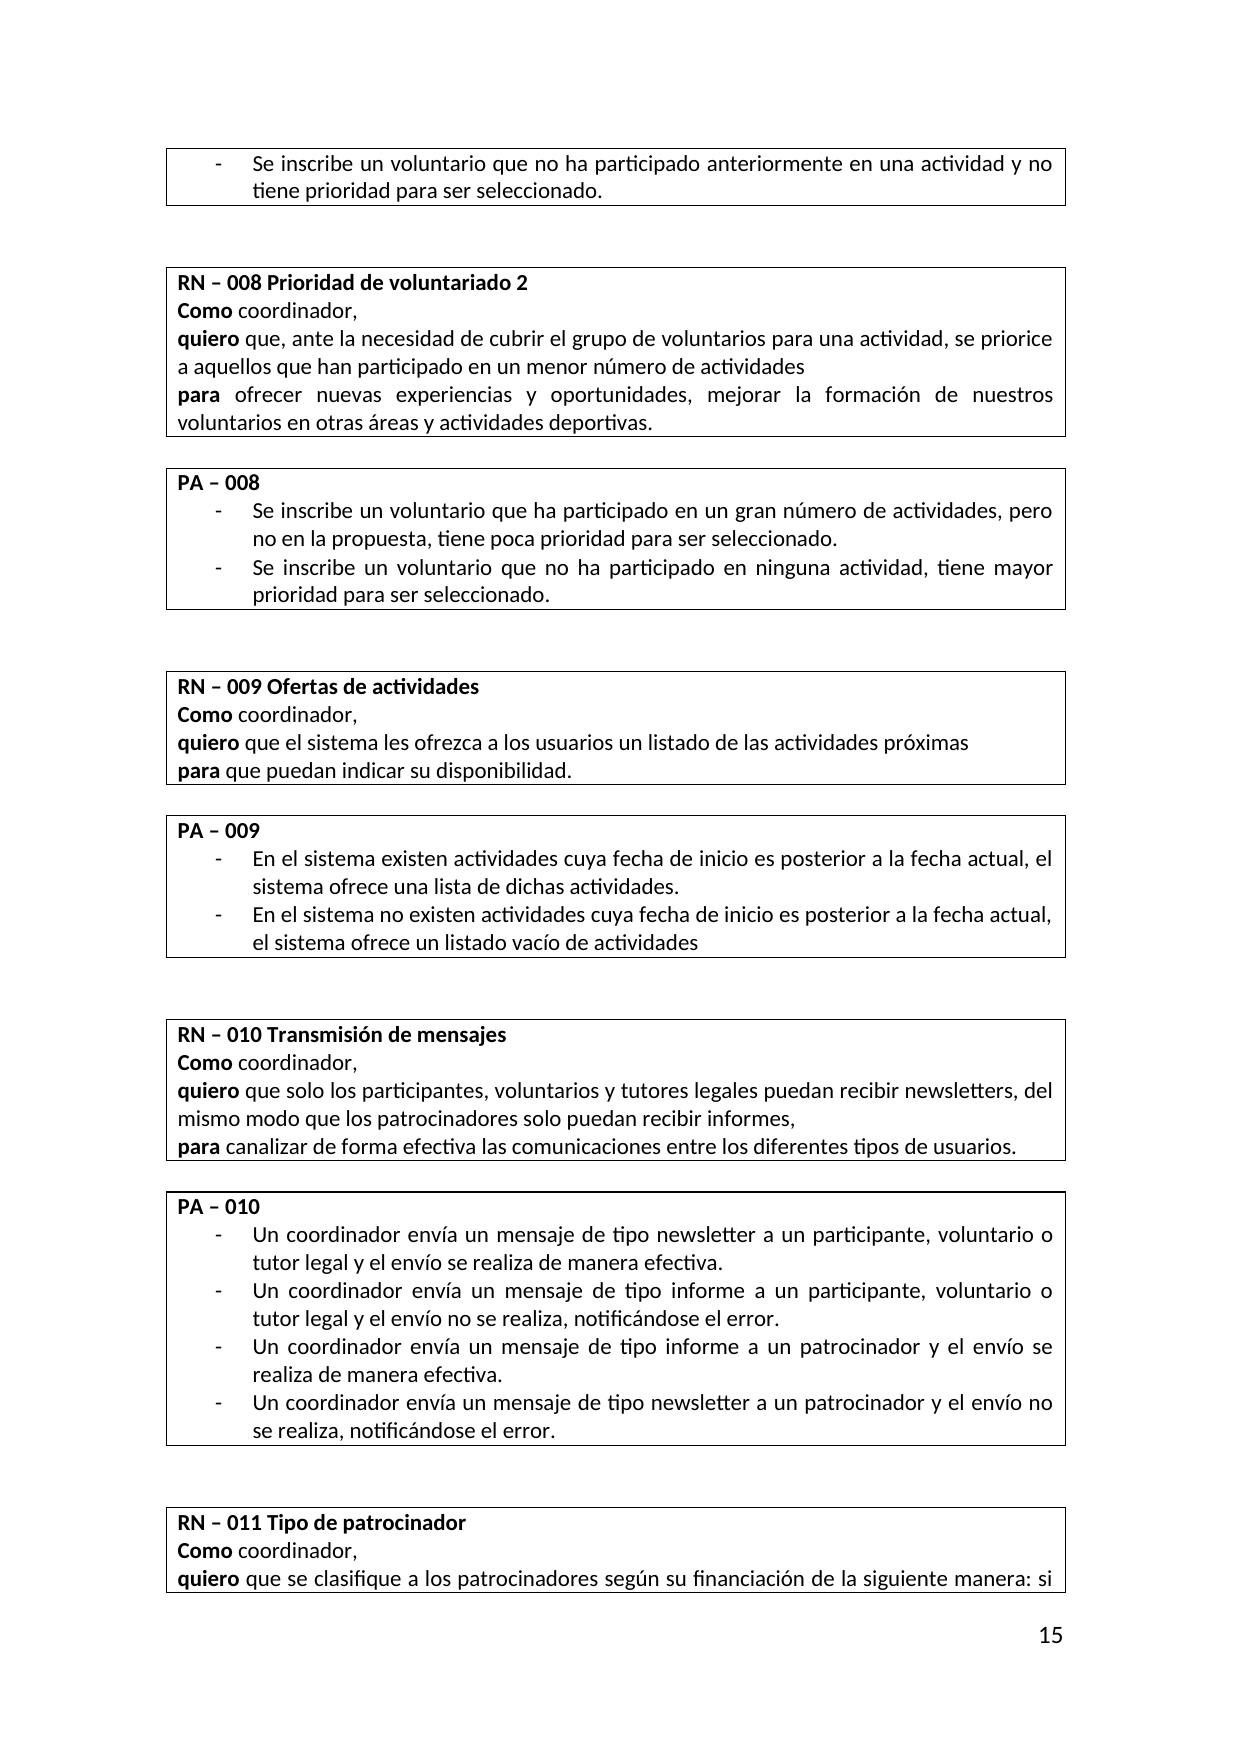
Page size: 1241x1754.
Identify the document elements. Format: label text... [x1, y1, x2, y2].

table_header PA – 009 En el sistema existen actividades cuya fecha de inicio es posterior a la fecha actual, el sistema ofrece una lista de dichas actividades. En el sistema no existen actividades cuya fecha de inicio es posterior a la fecha actual, el sistema ofrece un listado vacío de actividades [167, 816, 1065, 957]
table_header PA – 010 Un coordinador envía un mensaje de tipo newsletter a un participante, voluntario o tutor legal y el envío se realiza de manera efectiva. Un coordinador envía un mensaje de tipo informe a un participante, voluntario o tutor legal y el envío no se realiza, notificándose el error. Un coordinador envía un mensaje de tipo informe a un patrocinador y el envío se realiza de manera efectiva. Un coordinador envía un mensaje de tipo newsletter a un patrocinador y el envío no se realiza, notificándose el error. [167, 1193, 1065, 1444]
table_header PA – 008 Se inscribe un voluntario que ha participado en un gran número de actividades, pero no en la propuesta, tiene poca prioridad para ser seleccionado. Se inscribe un voluntario que no ha participado en ninguna actividad, tiene mayor prioridad para ser seleccionado. [167, 469, 1065, 609]
table_header RN – 010 Transmisión de mensajes Como coordinador, quiero que solo los participantes, voluntarios y tutores legales puedan recibir newsletters, del mismo modo que los patrocinadores solo puedan recibir informes, para canalizar de forma efectiva las comunicaciones entre los diferentes tipos de usuarios. [167, 1020, 1065, 1160]
table_header RN – 009 Ofertas de actividades Como coordinador, quiero que el sistema les ofrezca a los usuarios un listado de las actividades próximas para que puedan indicar su disponibilidad. [167, 672, 1065, 784]
